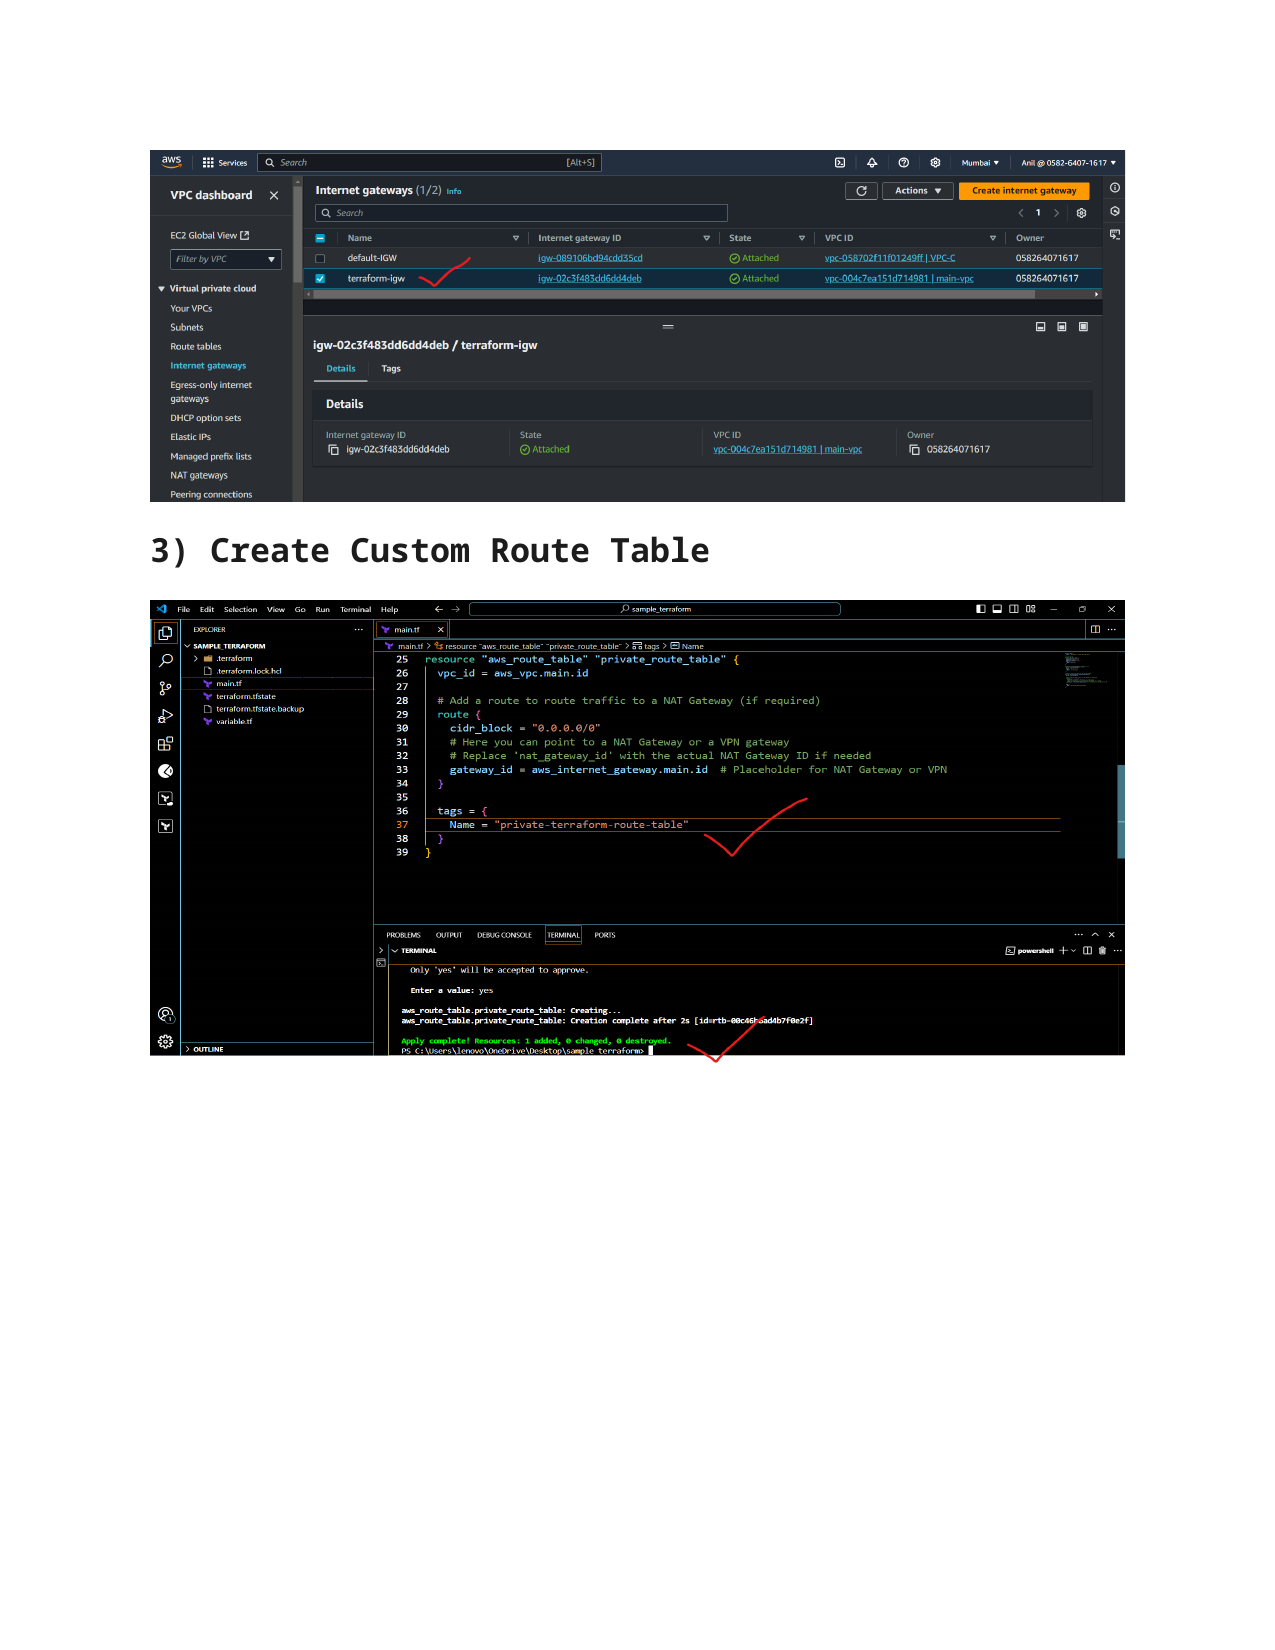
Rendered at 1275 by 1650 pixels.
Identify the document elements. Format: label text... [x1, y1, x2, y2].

picture [150, 150, 1125, 502]
picture [150, 600, 1125, 1063]
text 3) Create Custom Route Table [150, 527, 1125, 572]
